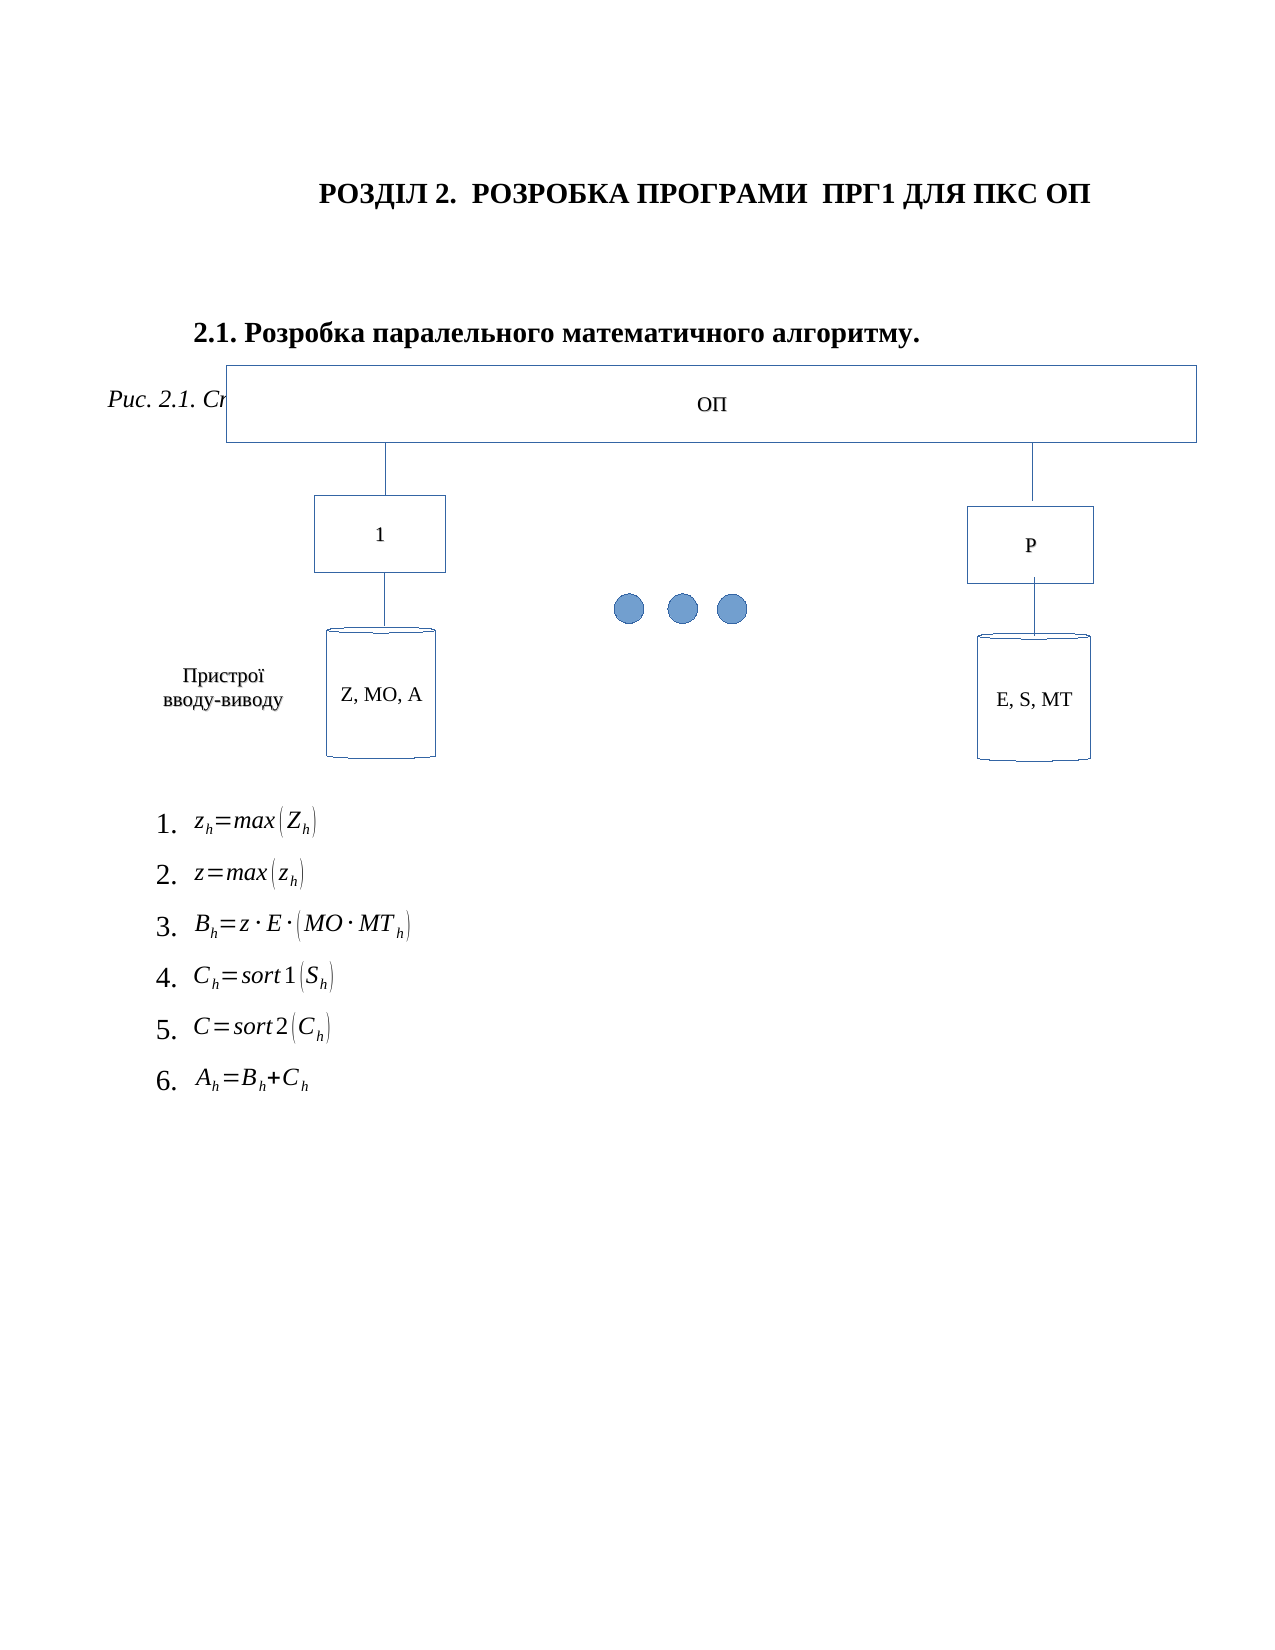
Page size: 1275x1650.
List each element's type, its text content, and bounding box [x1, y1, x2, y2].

text 2.1. Розробка паралельного математичного алгоритму. [118, 315, 1216, 349]
title РОЗДІЛ 2. РОЗРОБКА ПРОГРАМИ ПРГ1 ДЛЯ ПКС ОП [118, 176, 1216, 210]
